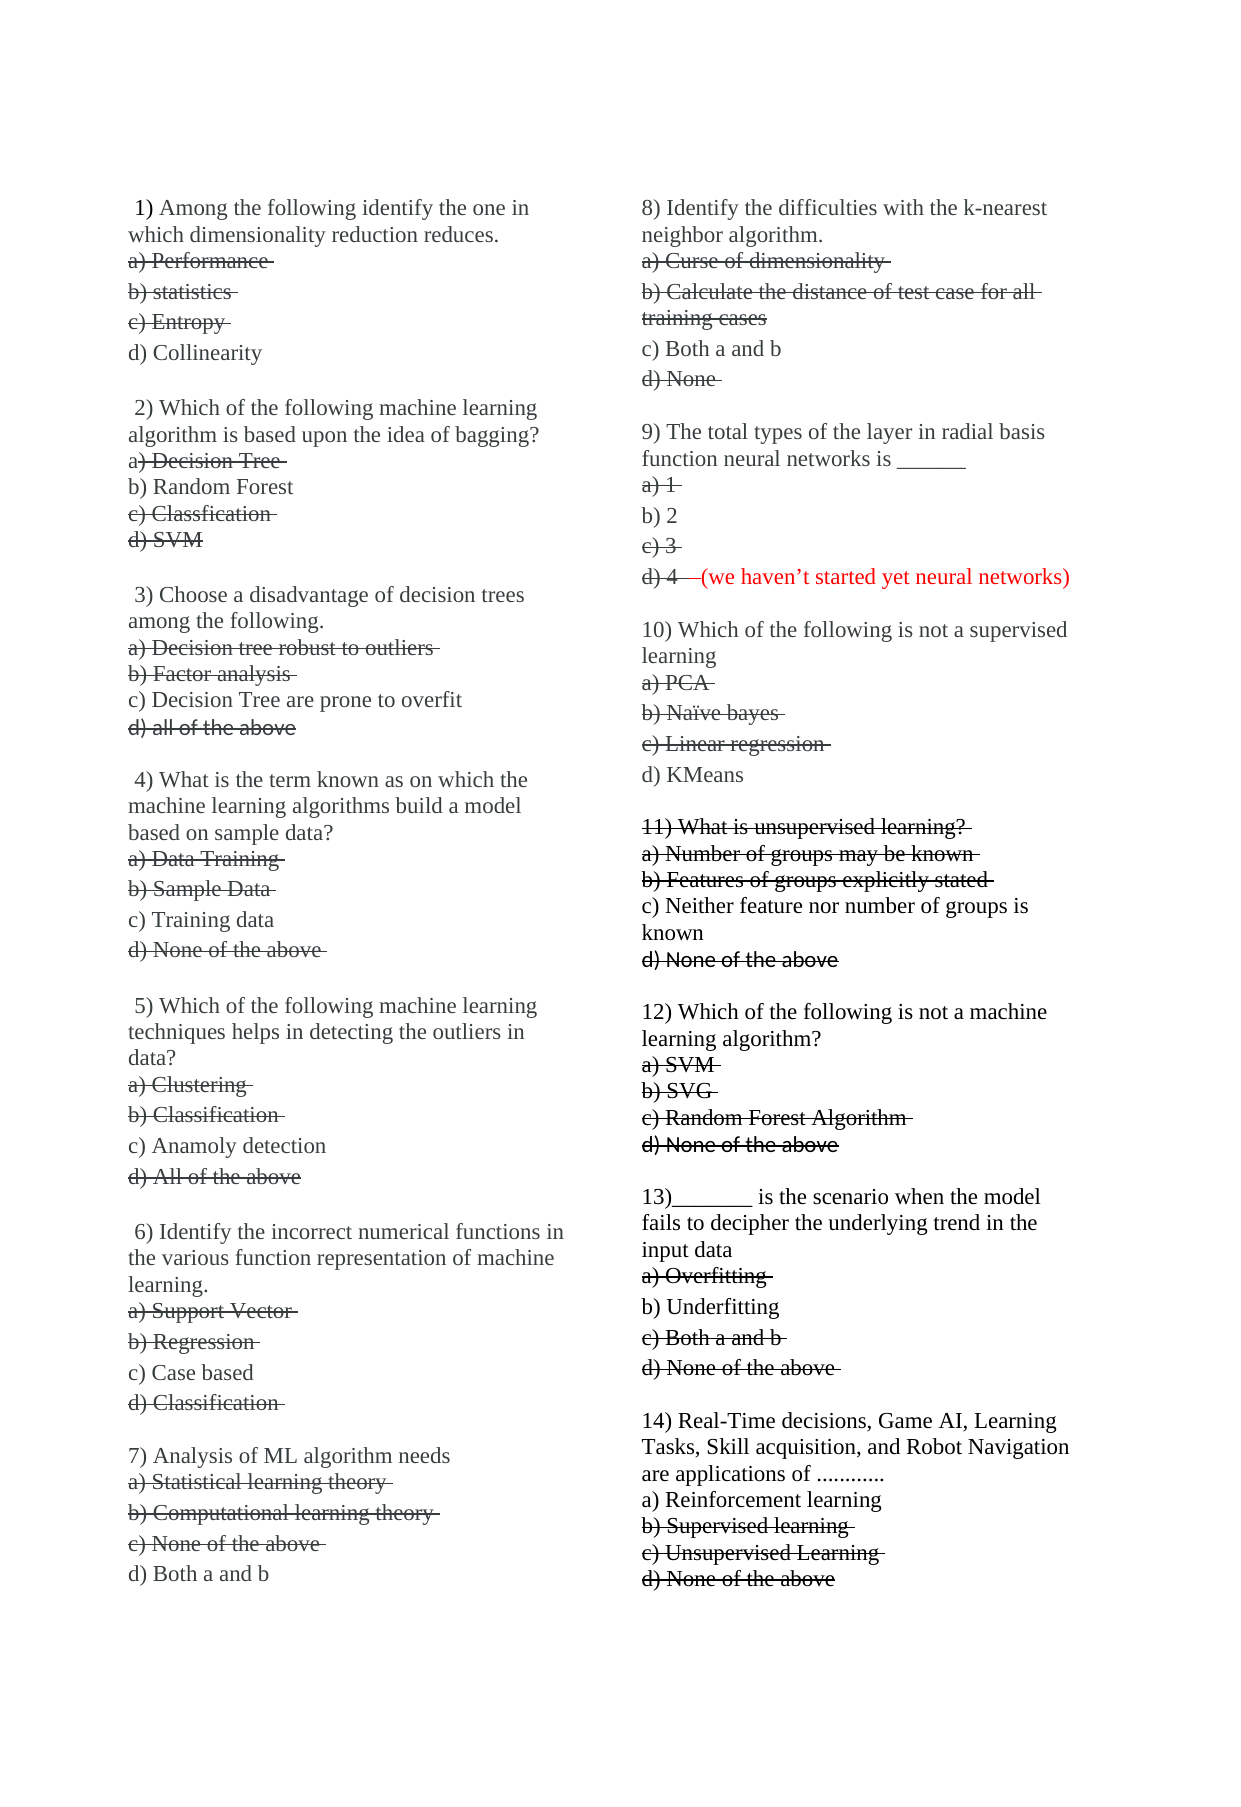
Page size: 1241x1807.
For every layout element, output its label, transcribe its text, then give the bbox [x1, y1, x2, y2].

text b) Features of groups explicitly stated [641, 866, 1080, 892]
text d) None [641, 366, 1080, 392]
text c) None of the above [128, 1529, 566, 1556]
text 1) Among the following identify the one in which dimensionality reduction reduces. [128, 194, 566, 247]
text a) Reinforcement learning [641, 1486, 1080, 1512]
text a) Curse of dimensionality [641, 247, 1080, 273]
text b) statistics [128, 278, 566, 304]
text b) Naïve bayes [641, 699, 1080, 726]
text 7) Analysis of ML algorithm needs [128, 1442, 566, 1468]
text b) Classification [128, 1101, 566, 1128]
text c) Random Forest Algorithm [641, 1104, 1080, 1130]
text 3) Choose a disadvantage of decision trees among the following. [128, 581, 566, 634]
text c) Training data [128, 906, 566, 932]
text c) Entropy [128, 308, 566, 335]
text d) None of the above [128, 937, 566, 963]
text a) PCA [641, 668, 1080, 695]
text a) Overfitting [641, 1262, 1080, 1288]
text 12) Which of the following is not a machine learning algorithm? [641, 998, 1080, 1051]
text c) Unsupervised Learning [641, 1539, 1080, 1565]
text b) Sample Data [128, 876, 566, 902]
text 8) Identify the difficulties with the k-nearest neighbor algorithm. [641, 194, 1080, 247]
text b) Computational learning theory [128, 1499, 566, 1525]
text c) Case based [128, 1358, 566, 1385]
text d) None of the above [641, 1354, 1080, 1381]
text d) All of the above [128, 1163, 566, 1189]
text 13)_______ is the scenario when the model fails to decipher the underlying trend in the input data [641, 1183, 1080, 1262]
text b) Regression [128, 1328, 566, 1354]
text b) Factor analysis [128, 660, 566, 687]
text b) 2 [641, 502, 1080, 528]
text d) None of the above [641, 1565, 1080, 1591]
text 10) Which of the following is not a supervised learning [641, 616, 1080, 668]
text a) Decision tree robust to outliers [128, 634, 566, 660]
text 14) Real-Time decisions, Game AI, Learning Tasks, Skill acquisition, and Robot Navigation are applications of ............ [641, 1407, 1080, 1486]
text b) Underfitting [641, 1293, 1080, 1319]
text d) KMeans [641, 761, 1080, 787]
text 9) The total types of the layer in radial basis function neural networks is ______ [641, 418, 1080, 471]
text 4) What is the term known as on which the machine learning algorithms build a model based on sample data? [128, 766, 566, 845]
text a) Number of groups may be known [641, 840, 1080, 866]
text a) Statistical learning theory [128, 1468, 566, 1495]
text d) Both a and b [128, 1560, 566, 1587]
text d) None of the above [641, 1130, 1080, 1158]
text a) Clustering [128, 1071, 566, 1097]
text 2) Which of the following machine learning algorithm is based upon the idea of bagging? [128, 394, 566, 447]
text c) Neither feature nor number of groups is known [641, 892, 1080, 945]
text a) Data Training [128, 845, 566, 871]
text c) Both a and b [641, 1323, 1080, 1350]
text b) Calculate the distance of test case for all training cases [641, 278, 1080, 330]
text c) Classfication [128, 500, 566, 526]
text 11) What is unsupervised learning? [641, 813, 1080, 840]
text d) Collinearity [128, 339, 566, 366]
text a) Performance [128, 247, 566, 273]
text c) Decision Tree are prone to overfit [128, 687, 566, 713]
text d) all of the above [128, 713, 566, 741]
text d) 4 (we haven’t started yet neural networks) [641, 563, 1080, 589]
text 5) Which of the following machine learning techniques helps in detecting the outliers in data? [128, 992, 566, 1071]
text d) Classification [128, 1389, 566, 1416]
text a) Support Vector [128, 1297, 566, 1323]
text 6) Identify the incorrect numerical functions in the various function representation of machine learning. [128, 1218, 566, 1297]
text c) 3 [641, 532, 1080, 559]
text a) Decision Tree [128, 447, 566, 473]
text b) Supervised learning [641, 1512, 1080, 1539]
text a) SVM [641, 1051, 1080, 1077]
text a) 1 [641, 471, 1080, 497]
text b) SVG [641, 1077, 1080, 1104]
text c) Anamoly detection [128, 1132, 566, 1158]
text d) None of the above [641, 945, 1080, 973]
text c) Both a and b [641, 335, 1080, 361]
text d) SVM [128, 526, 566, 552]
text c) Linear regression [641, 730, 1080, 756]
text b) Random Forest [128, 473, 566, 500]
